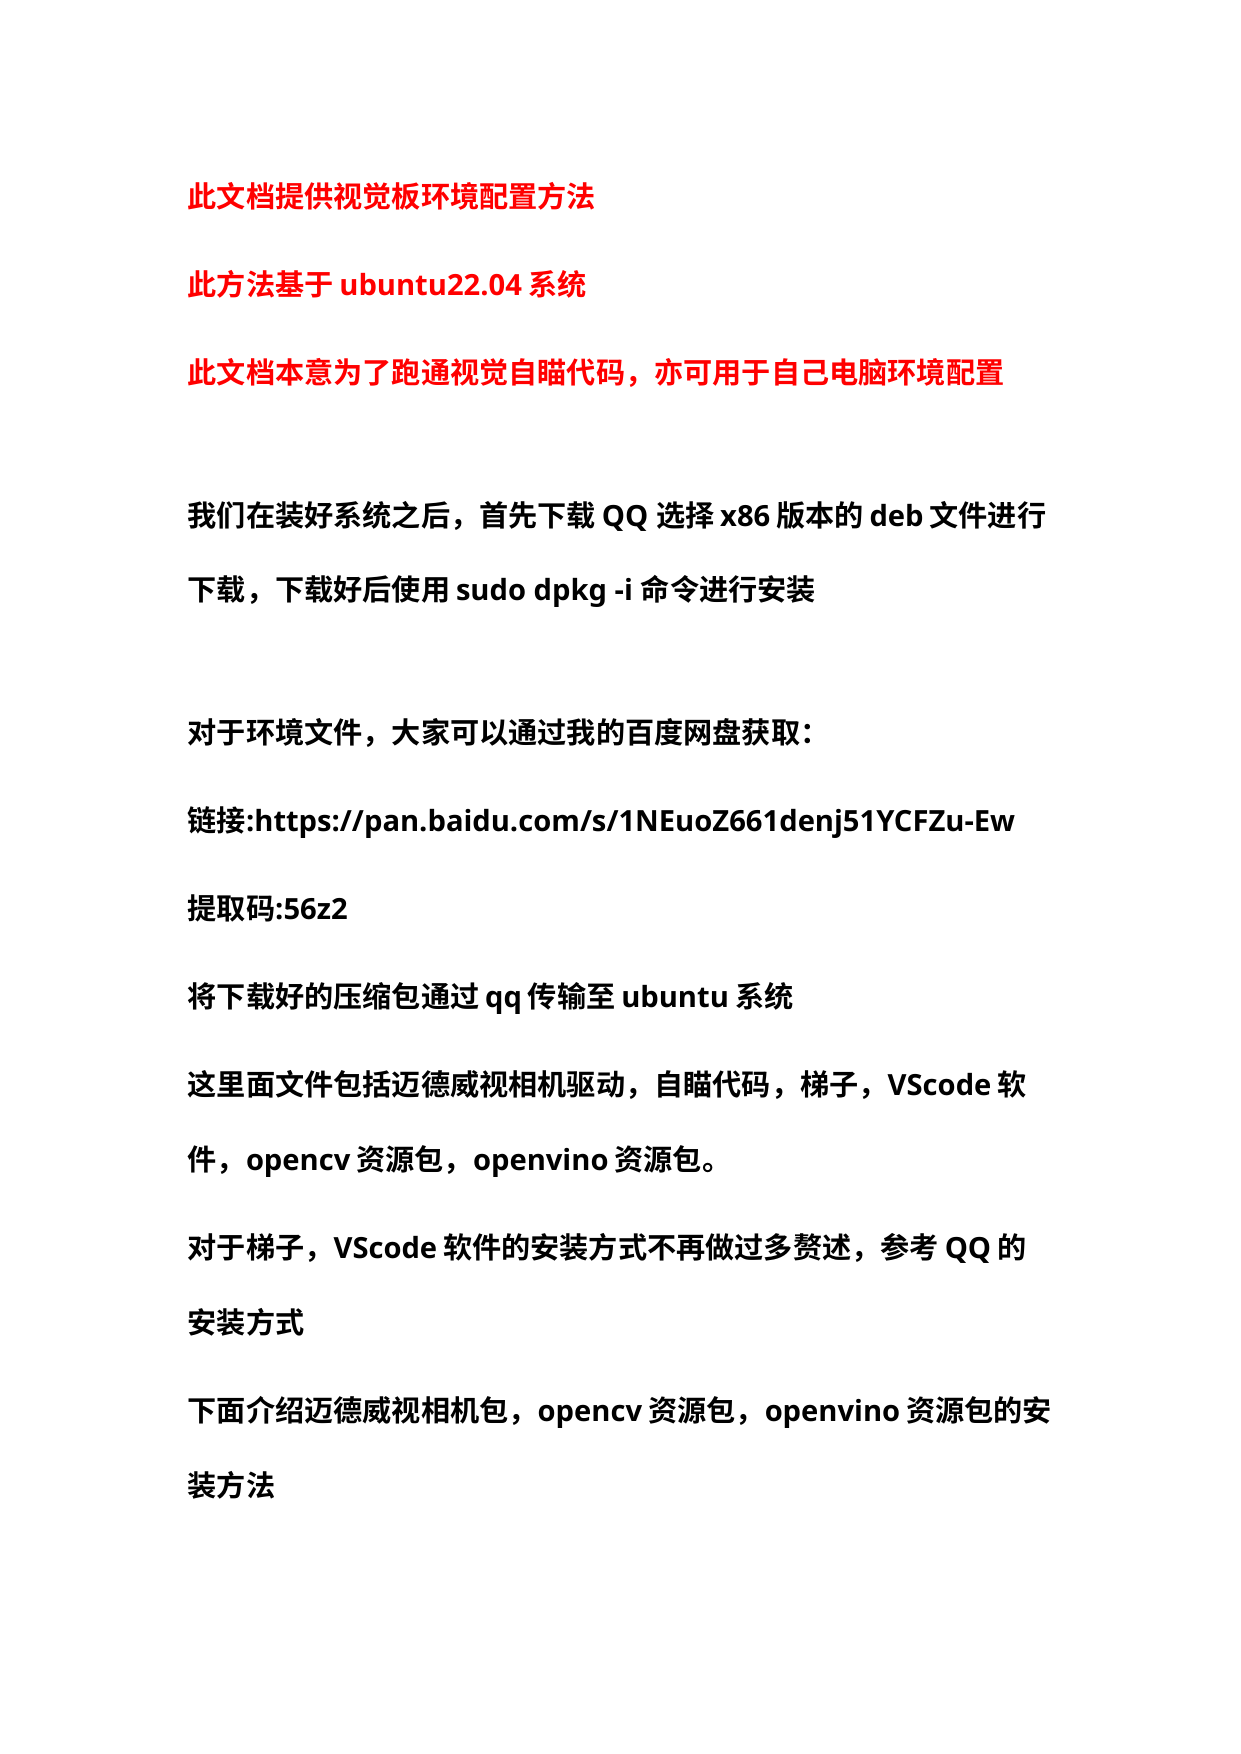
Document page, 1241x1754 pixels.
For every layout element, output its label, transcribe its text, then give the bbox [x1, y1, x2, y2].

text 链接:https://pan.baidu.com/s/1NEuoZ661denj51YCFZu-Ew [187, 787, 1053, 852]
text 我们在装好系统之后，首先下载QQ 选择x86版本的deb文件进行下载，下载好后使用sudo dpkg -i 命令进行安装 [187, 481, 1053, 621]
text 提取码:56z2 [187, 875, 1053, 940]
text 此文档本意为了跑通视觉自瞄代码，亦可用于自己电脑环境配置 [187, 338, 1053, 403]
text 此文档提供视觉板环境配置方法 [187, 162, 1053, 227]
text 此方法基于ubuntu22.04系统 [187, 250, 1053, 315]
text 对于环境文件，大家可以通过我的百度网盘获取： [187, 699, 1053, 764]
text 对于梯子，VScode软件的安装方式不再做过多赘述，参考QQ的安装方式 [187, 1213, 1053, 1353]
text 将下载好的压缩包通过qq传输至ubuntu系统 [187, 963, 1053, 1028]
text 这里面文件包括迈德威视相机驱动，自瞄代码，梯子，VScode软件，opencv资源包，openvino资源包。 [187, 1051, 1053, 1190]
text 下面介绍迈德威视相机包，opencv资源包，openvino资源包的安装方法 [187, 1376, 1053, 1516]
